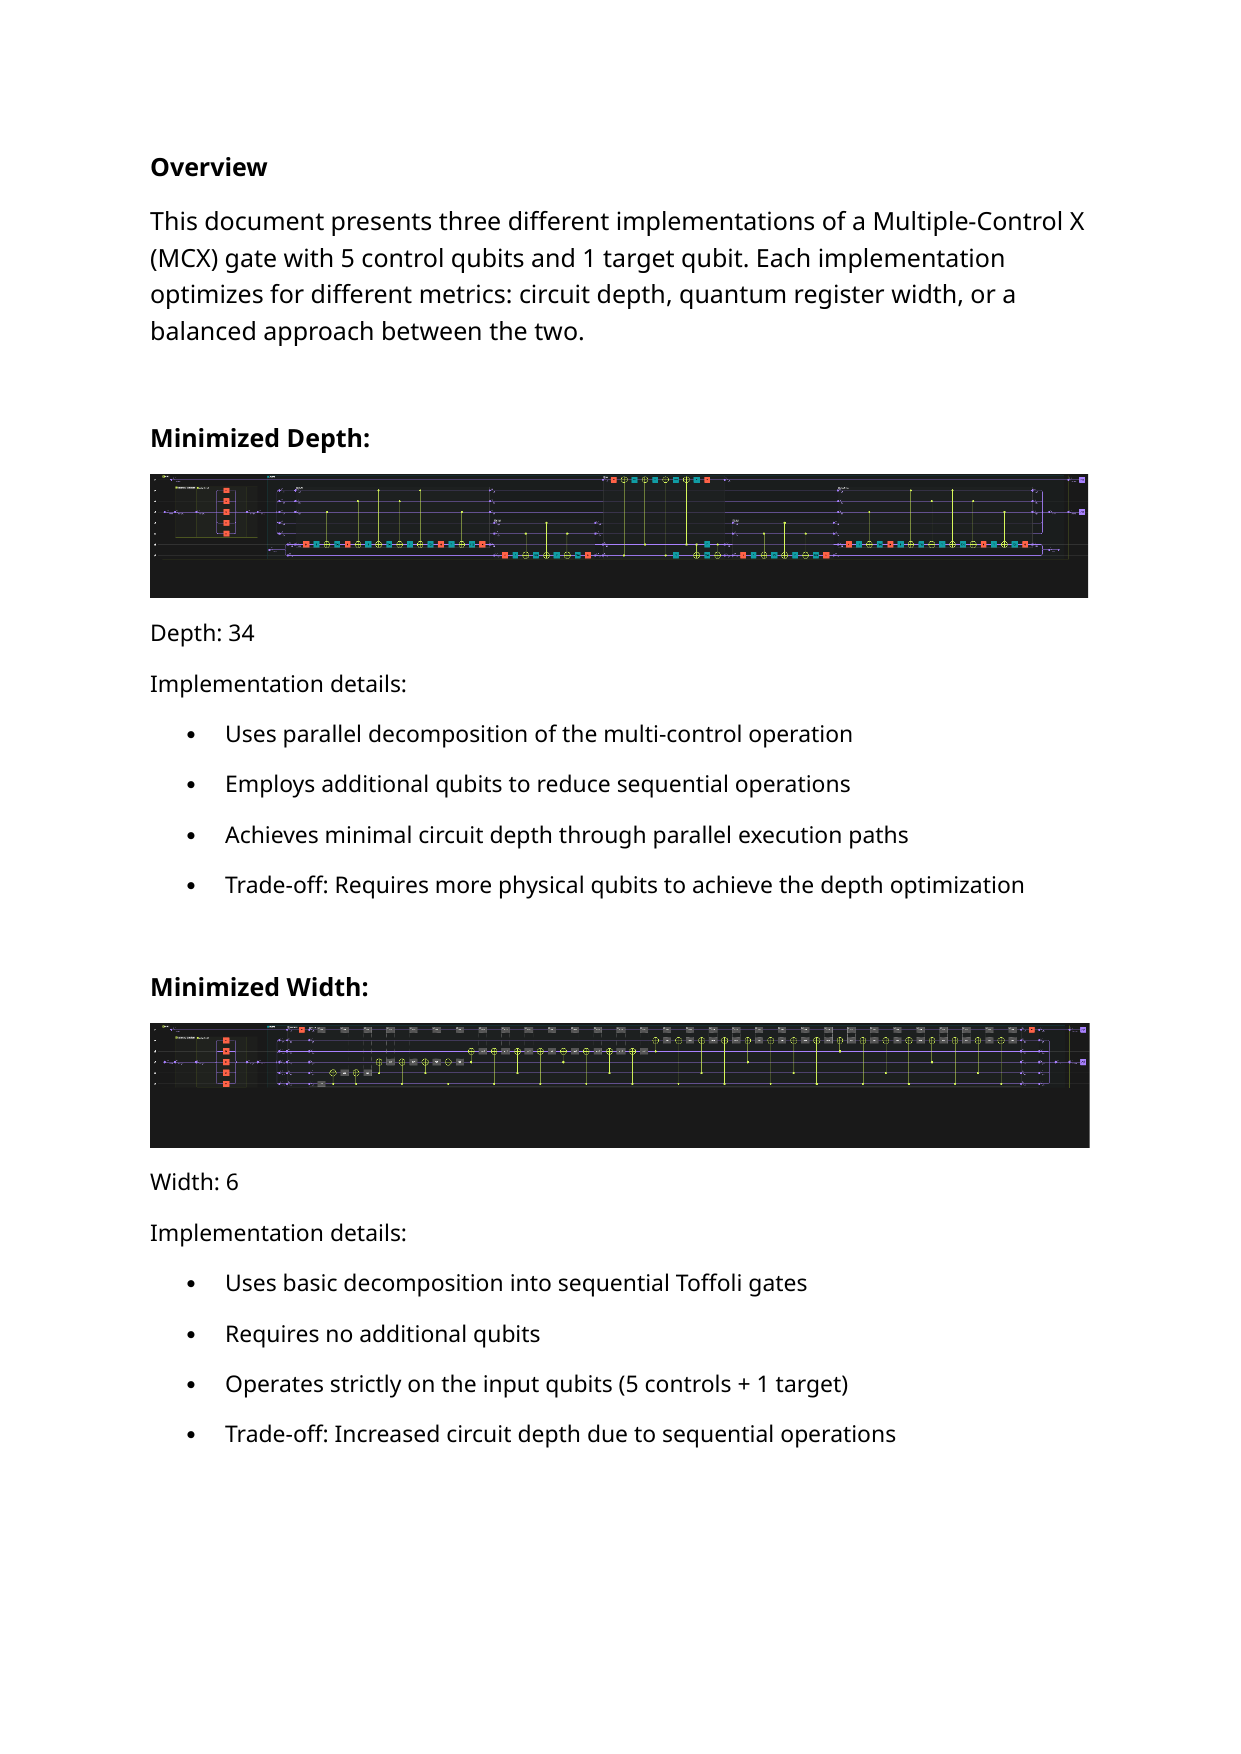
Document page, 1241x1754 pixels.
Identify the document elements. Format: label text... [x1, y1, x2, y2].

text Minimized Depth: [150, 421, 1090, 455]
picture [150, 474, 1089, 598]
text Depth: 34 [150, 617, 1090, 648]
list Operates strictly on the input qubits (5 controls + 1 target) [187, 1368, 1090, 1399]
text This document presents three different implementations of a Multiple-Control X (MCX) gate with 5 control qubits and 1 target qubit. Each implementation optimizes for different metrics: circuit depth, quantum register width, or a balanced approach between the two. [150, 203, 1090, 348]
list Achieves minimal circuit depth through parallel execution paths [187, 819, 1090, 850]
list Employs additional qubits to reduce sequential operations [187, 768, 1090, 800]
text Width: 6 [150, 1166, 1090, 1198]
list Uses parallel decomposition of the multi-control operation [187, 718, 1090, 749]
text Implementation details: [150, 1217, 1090, 1248]
list Trade-off: Increased circuit depth due to sequential operations [187, 1418, 1090, 1450]
text Overview [150, 150, 1090, 184]
list Trade-off: Requires more physical qubits to achieve the depth optimization [187, 869, 1090, 901]
list Uses basic decomposition into sequential Toffoli gates [187, 1267, 1090, 1298]
picture [150, 1023, 1090, 1148]
list Requires no additional qubits [187, 1318, 1090, 1349]
text Minimized Width: [150, 970, 1090, 1004]
text Implementation details: [150, 668, 1090, 699]
